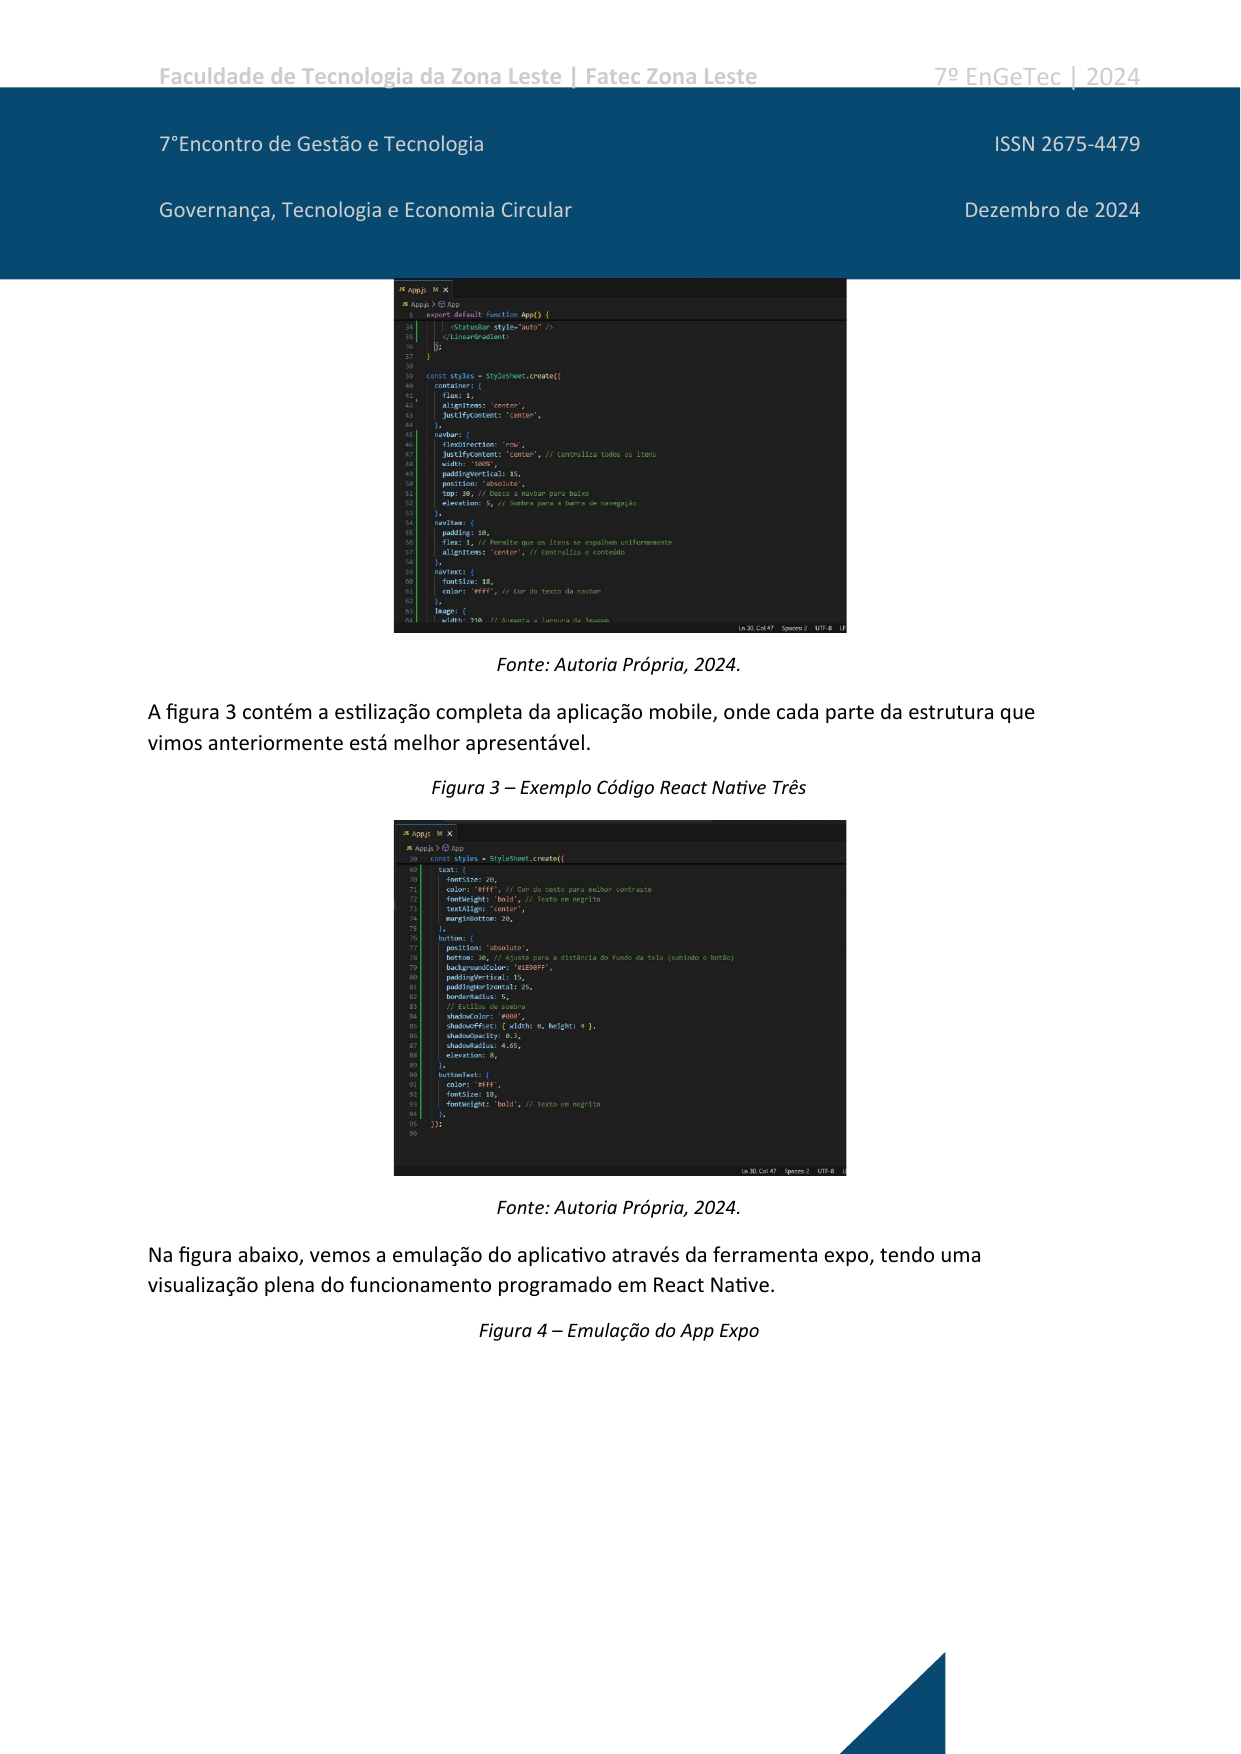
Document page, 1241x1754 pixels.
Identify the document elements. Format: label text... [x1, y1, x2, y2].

text Fonte: Autoria Própria, 2024. [148, 1194, 1092, 1219]
text Figura 3 – Exemplo Código React Native Três [148, 774, 1092, 800]
picture [393, 278, 847, 633]
picture [393, 820, 847, 1176]
text Na figura abaixo, vemos a emulação do aplicativo através da ferramenta expo, tendo uma visualização plena do funcionamento programado em React Native. [148, 1240, 1092, 1298]
text Fonte: Autoria Própria, 2024. [148, 651, 1092, 677]
text A figura 3 contém a estilização completa da aplicação mobile, onde cada parte da estrutura que vimos anteriormente está melhor apresentável. [148, 697, 1092, 756]
text Figura 4 – Emulação do App Expo [148, 1317, 1092, 1343]
